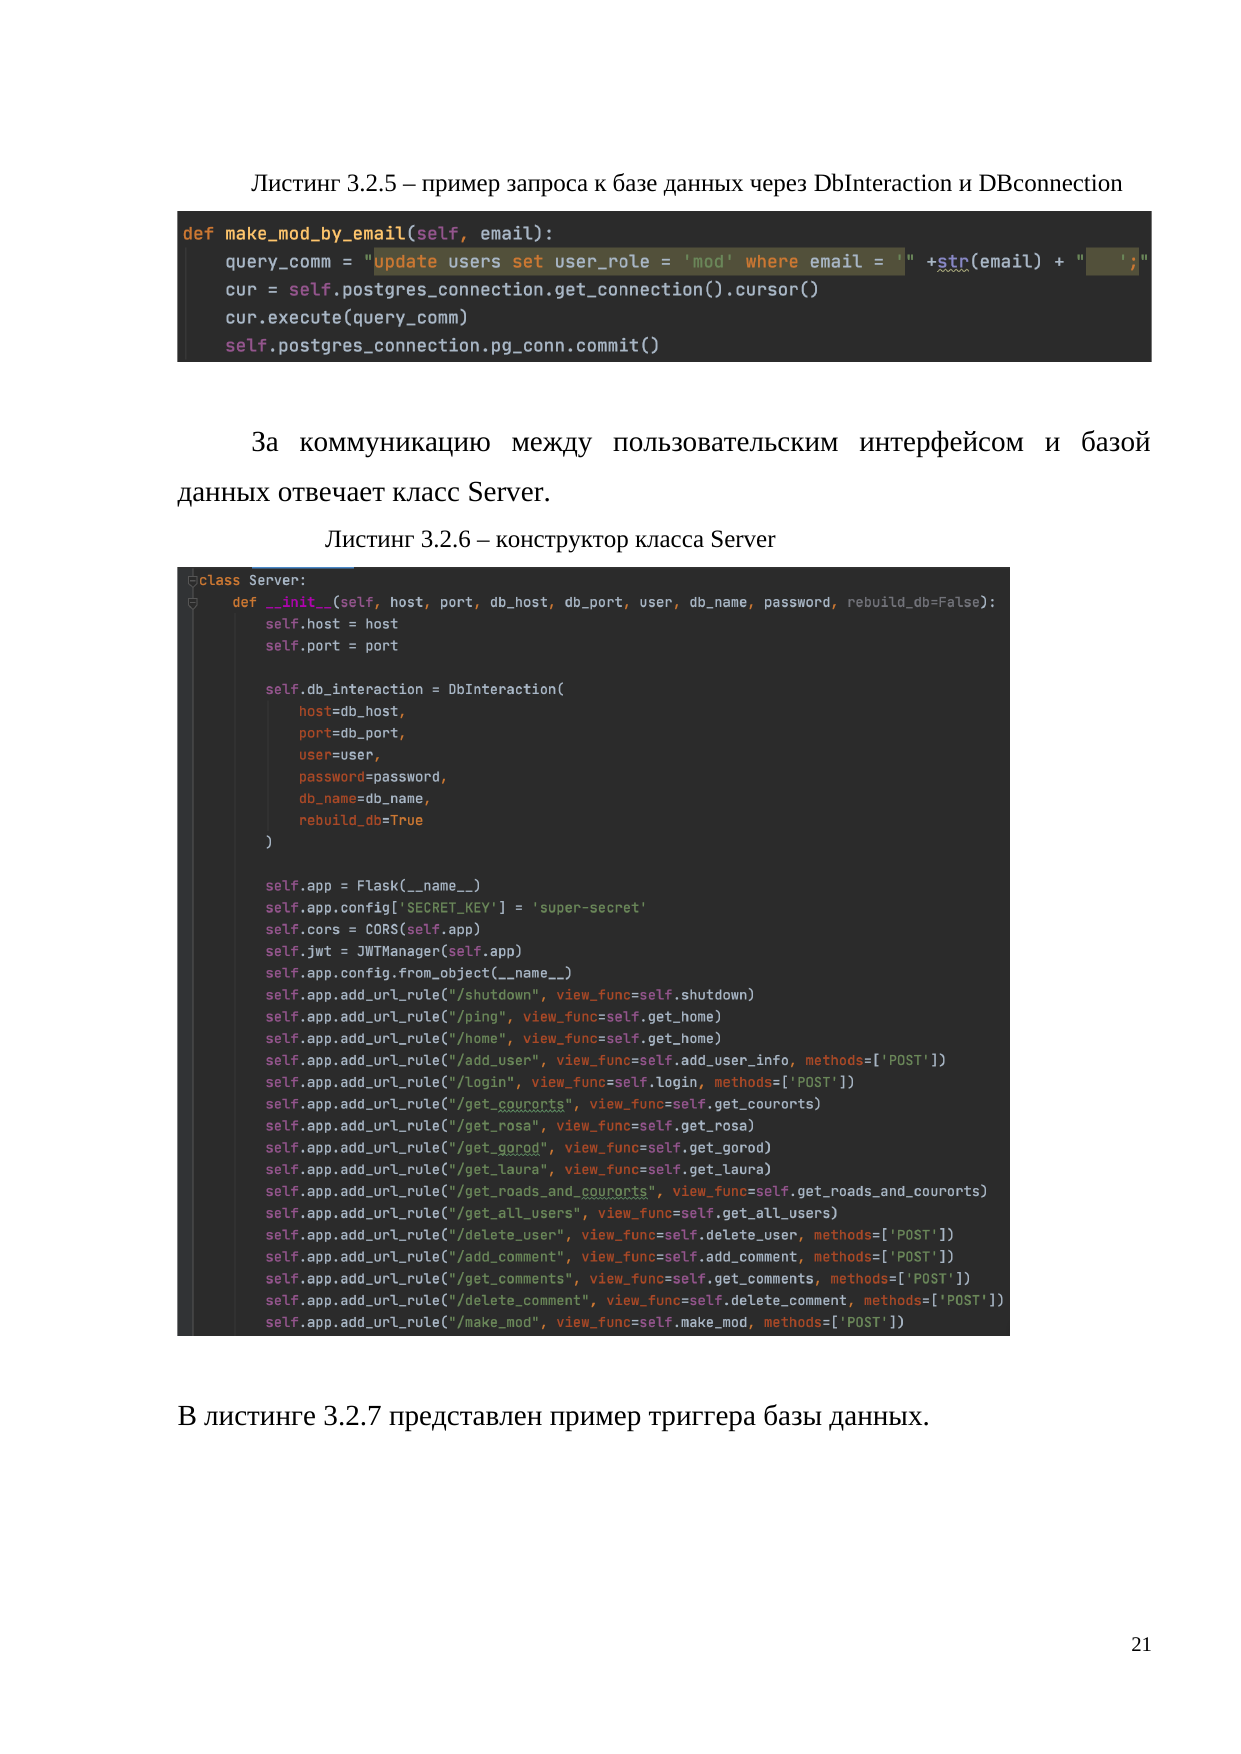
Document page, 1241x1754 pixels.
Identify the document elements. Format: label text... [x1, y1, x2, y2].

picture [177, 211, 1152, 362]
text Листинг 3.2.5 – пример запроса к базе данных через DbInteraction и DBconnection [177, 168, 1152, 197]
picture [177, 567, 1010, 1336]
text За коммуникацию между пользовательским интерфейсом и базой данных отвечает класс Server. [177, 424, 1152, 508]
text Листинг 3.2.6 – конструктор класса Server [177, 524, 1152, 553]
text В листинге 3.2.7 представлен пример триггера базы данных. [177, 1398, 1152, 1432]
